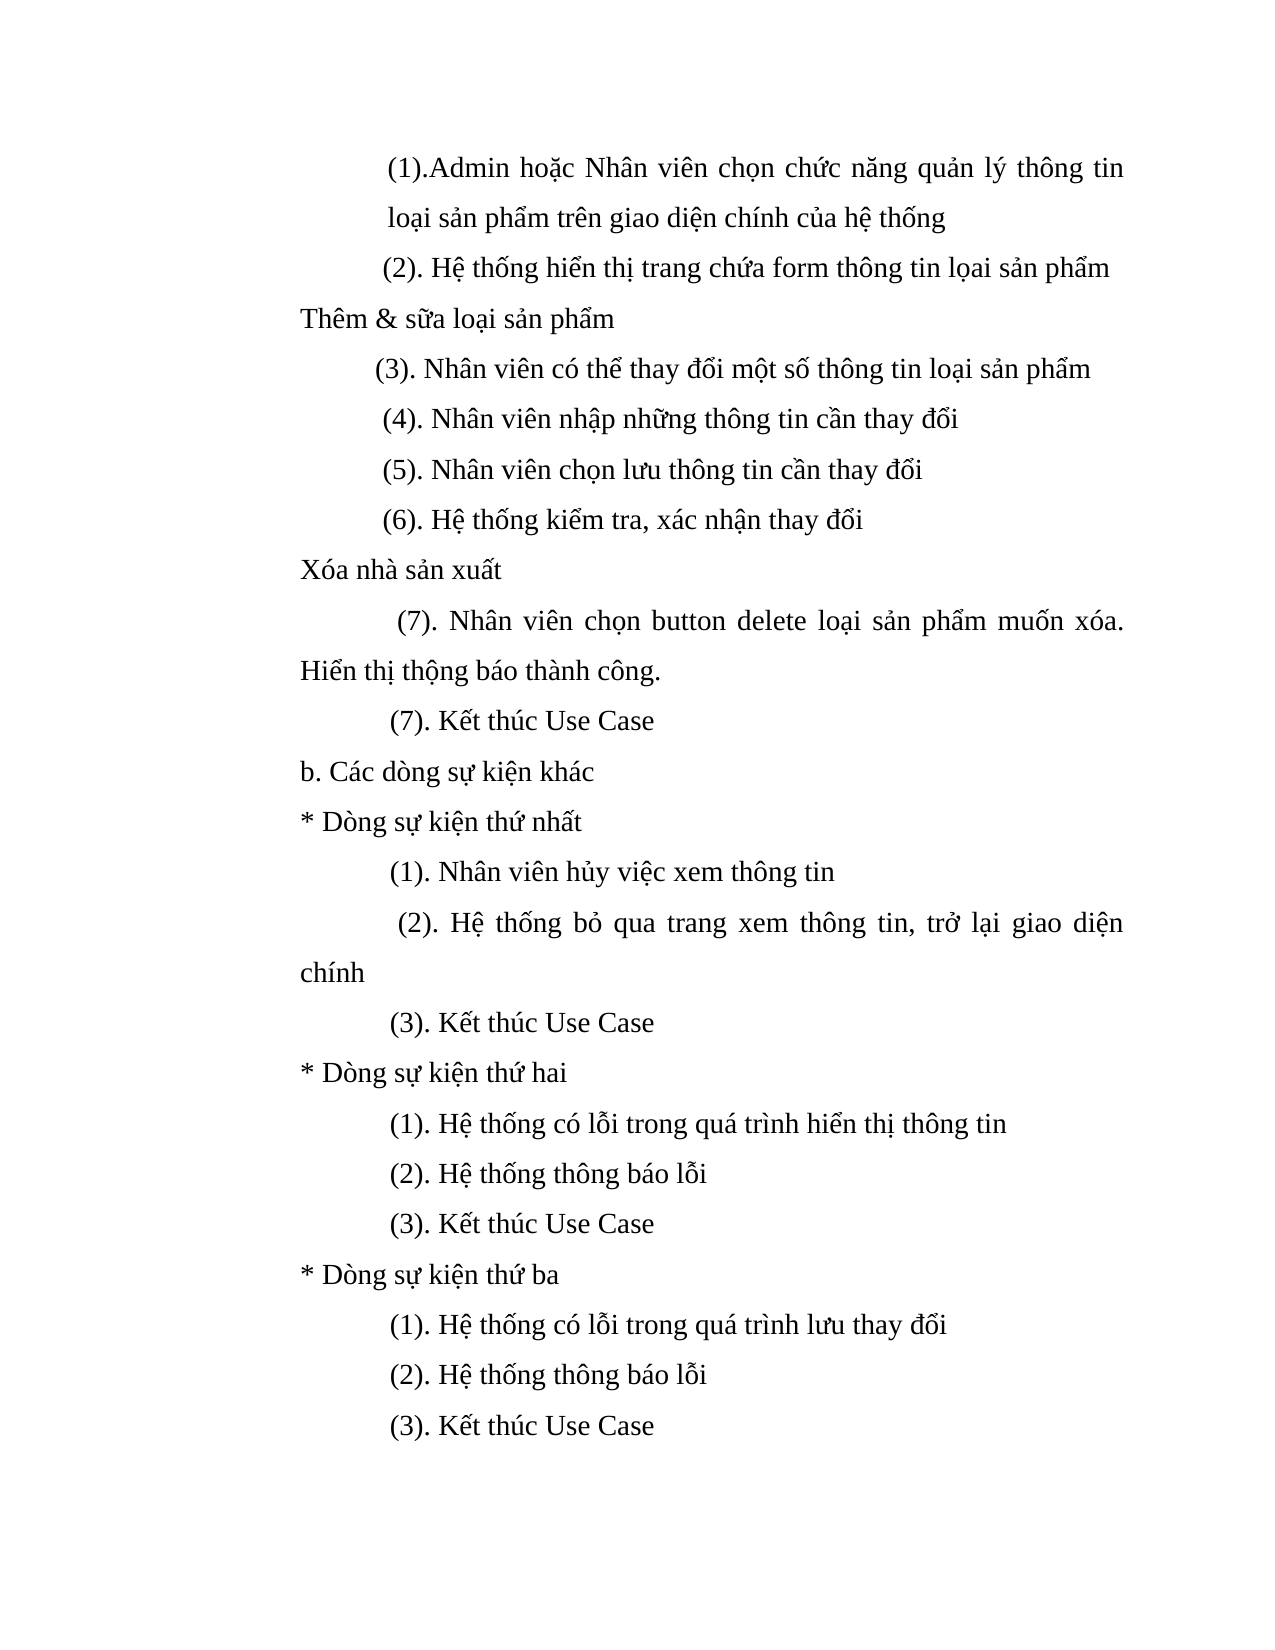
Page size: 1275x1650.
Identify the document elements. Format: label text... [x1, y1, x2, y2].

list * Dòng sự kiện thứ nhất [300, 804, 1125, 838]
list (1). Hệ thống có lỗi trong quá trình lưu thay đổi [300, 1307, 1125, 1341]
list (2). Hệ thống thông báo lỗi [300, 1357, 1125, 1391]
list (7). Nhân viên chọn button delete loại sản phẩm muốn xóa. Hiển thị thộng báo thành công. [300, 603, 1125, 687]
list (3). Kết thúc Use Case [300, 1005, 1125, 1039]
list (2). Hệ thống bỏ qua trang xem thông tin, trở lại giao diện chính [300, 905, 1125, 988]
list (2). Hệ thống hiển thị trang chứa form thông tin lọai sản phẩm [300, 251, 1125, 284]
list (6). Hệ thống kiểm tra, xác nhận thay đổi [300, 502, 1125, 536]
list (5). Nhân viên chọn lưu thông tin cần thay đổi [300, 452, 1125, 485]
list Xóa nhà sản xuất [300, 552, 1125, 586]
list (4). Nhân viên nhập những thông tin cần thay đổi [300, 402, 1125, 435]
list (3). Kết thúc Use Case [300, 1408, 1125, 1441]
list (2). Hệ thống thông báo lỗi [300, 1156, 1125, 1190]
list Thêm & sữa loại sản phẩm [300, 301, 1125, 334]
list (1). Hệ thống có lỗi trong quá trình hiển thị thông tin [300, 1106, 1125, 1139]
list (7). Kết thúc Use Case [300, 703, 1125, 737]
list (1).Admin hoặc Nhân viên chọn chức năng quản lý thông tin loại sản phẩm trên giao diện chính của hệ thống [387, 150, 1125, 234]
list (1). Nhân viên hủy việc xem thông tin [300, 854, 1125, 888]
list * Dòng sự kiện thứ hai [300, 1056, 1125, 1089]
list * Dòng sự kiện thứ ba [300, 1257, 1125, 1290]
list b. Các dòng sự kiện khác [300, 754, 1125, 787]
list (3). Kết thúc Use Case [300, 1207, 1125, 1240]
list (3). Nhân viên có thể thay đổi một số thông tin loại sản phẩm [300, 351, 1125, 385]
